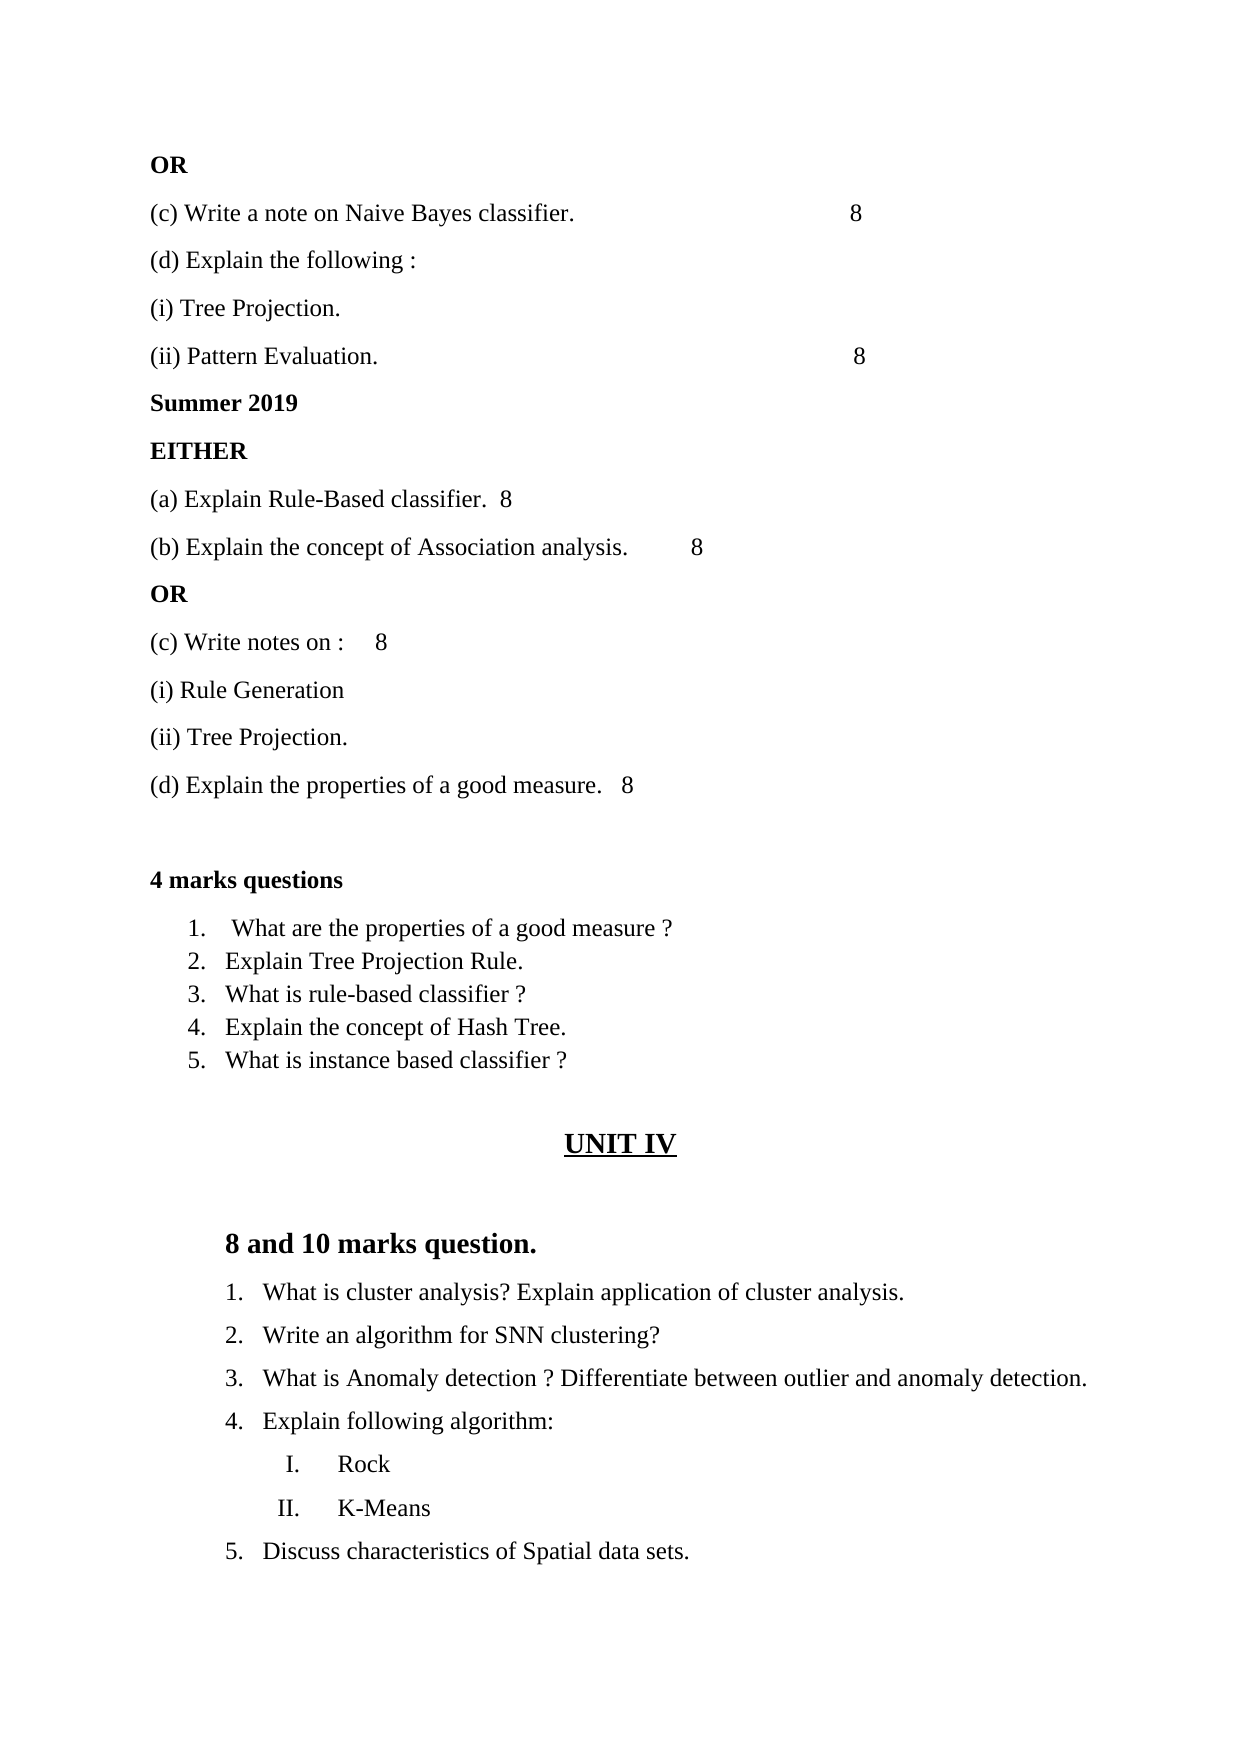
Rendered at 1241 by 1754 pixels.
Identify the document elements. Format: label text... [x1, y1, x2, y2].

list What are the properties of a good measure ? [187, 913, 1090, 942]
list What is cluster analysis? Explain application of cluster analysis. [225, 1277, 1090, 1306]
text 4 marks questions [150, 866, 1090, 894]
list Explain Tree Projection Rule. [187, 946, 1090, 975]
text (ii) Tree Projection. [150, 722, 1090, 751]
text (b) Explain the concept of Association analysis. 8 [150, 532, 1090, 560]
list What is instance based classifier ? [187, 1045, 1090, 1074]
text OR [150, 579, 1090, 608]
list Rock [300, 1449, 1090, 1478]
list Explain the concept of Hash Tree. [187, 1012, 1090, 1041]
list What is rule-based classifier ? [187, 979, 1090, 1008]
text Summer 2019 [150, 388, 1090, 417]
text (c) Write a note on Naive Bayes classifier. 8 [150, 198, 1090, 226]
text EITHER [150, 436, 1090, 465]
list What is Anomaly detection ? Differentiate between outlier and anomaly detection. [225, 1363, 1090, 1392]
text OR [150, 150, 1090, 179]
text (c) Write notes on : 8 [150, 627, 1090, 656]
list Write an algorithm for SNN clustering? [225, 1320, 1090, 1349]
list K-Means [300, 1493, 1090, 1521]
text 8 and 10 marks question. [225, 1227, 1090, 1260]
text (d) Explain the following : [150, 245, 1090, 274]
text (i) Tree Projection. [150, 293, 1090, 322]
list Discuss characteristics of Spatial data sets. [225, 1536, 1090, 1564]
text UNIT IV [150, 1126, 1090, 1160]
list Explain following algorithm: [225, 1406, 1090, 1435]
text (i) Rule Generation [150, 675, 1090, 703]
text (d) Explain the properties of a good measure. 8 [150, 770, 1090, 799]
text (a) Explain Rule-Based classifier. 8 [150, 484, 1090, 513]
text (ii) Pattern Evaluation. 8 [150, 341, 1090, 369]
